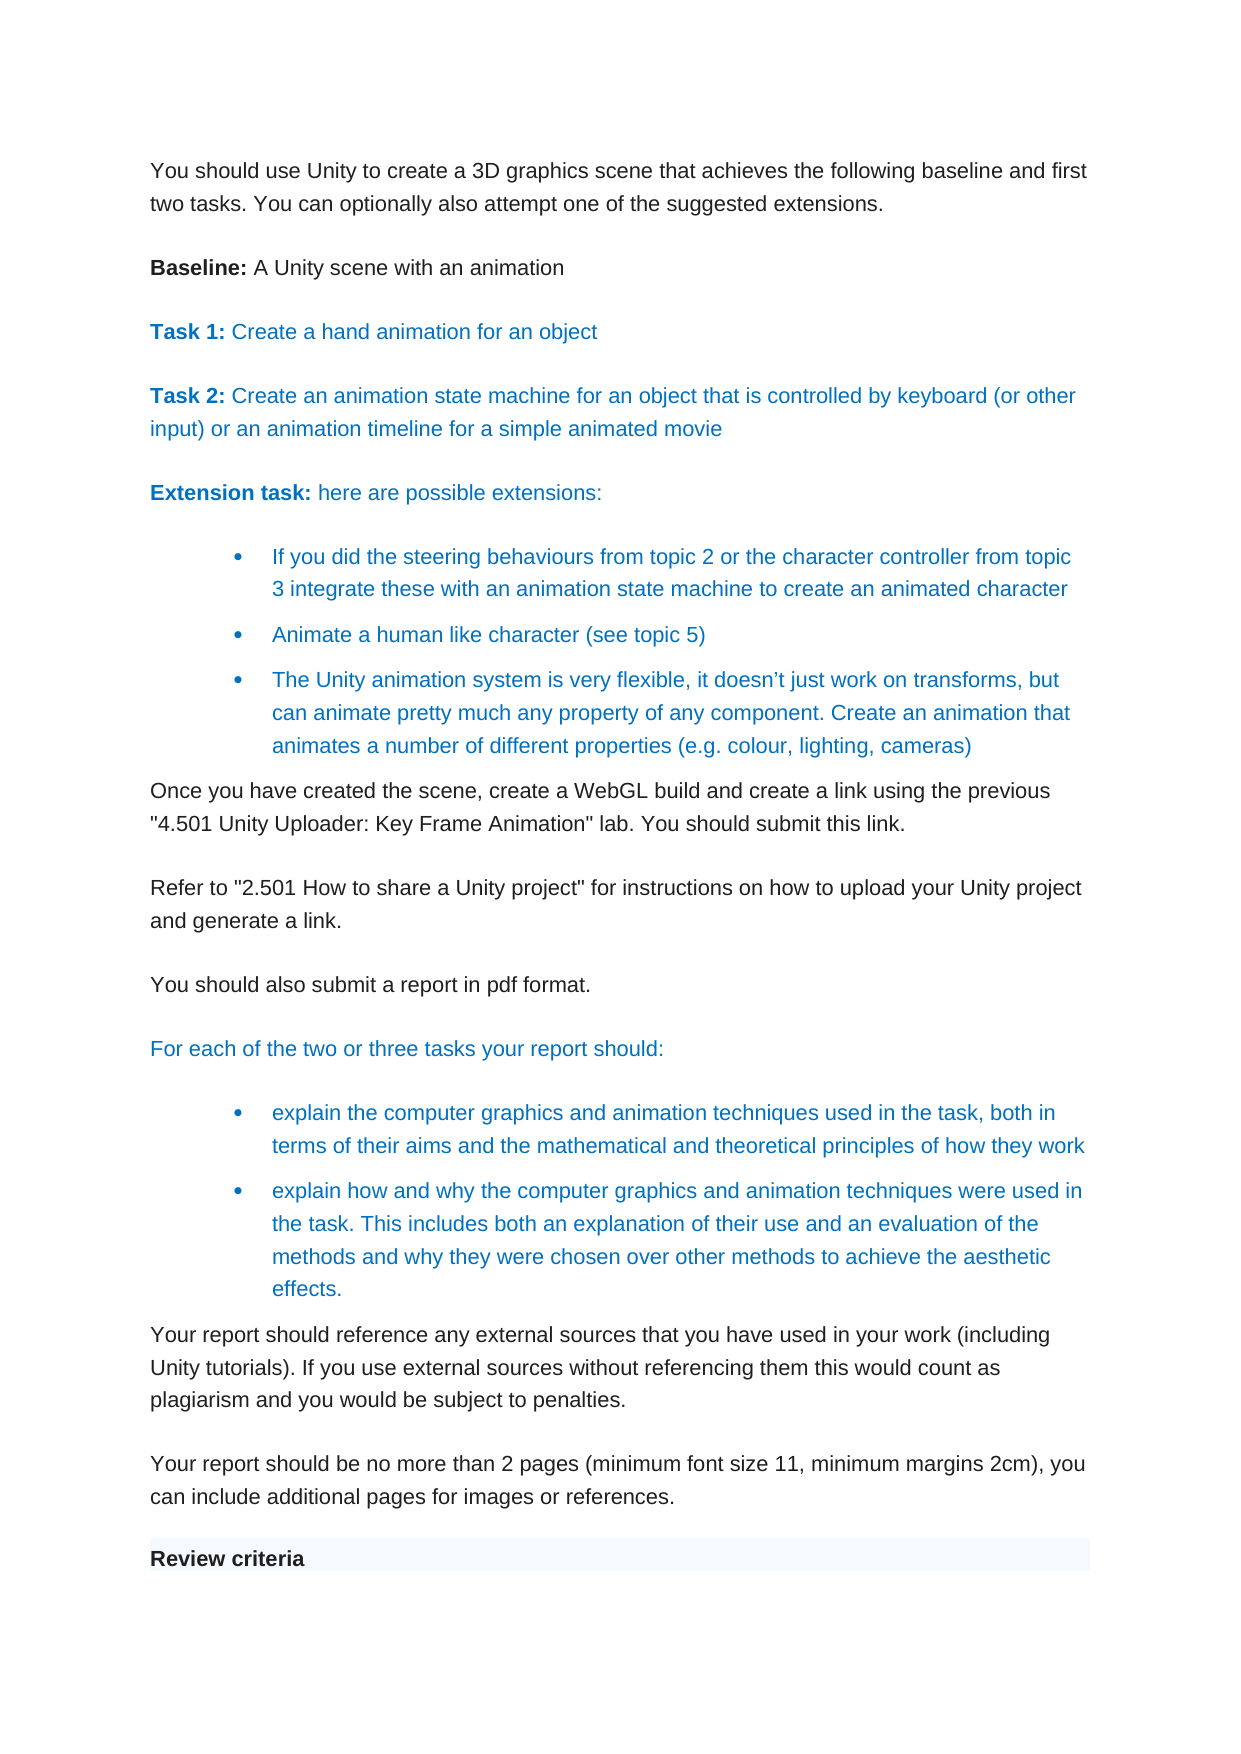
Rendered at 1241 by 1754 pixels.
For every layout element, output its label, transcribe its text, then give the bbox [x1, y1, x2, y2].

text Extension task: here are possible extensions: [150, 472, 1090, 505]
text Refer to "2.501 How to share a Unity project" for instructions on how to upload your Unity project and generate a link. [150, 867, 1090, 933]
list The Unity animation system is very flexible, it doesn’t just work on transforms, but can animate pretty much any property of any component. Create an animation that animates a number of different properties (e.g. colour, lighting, cameras) [234, 659, 1090, 758]
list explain how and why the computer graphics and animation techniques were used in the task. This includes both an explanation of their use and an evaluation of the methods and why they were chosen over other methods to achieve the aesthetic effects. [234, 1170, 1090, 1302]
text Task 2: Create an animation state machine for an object that is controlled by keyboard (or other input) or an animation timeline for a simple animated movie [150, 375, 1090, 441]
text Task 1: Create a hand animation for an object [150, 311, 1090, 344]
text Your report should be no more than 2 pages (minimum font size 11, minimum margins 2cm), you can include additional pages for images or references. [150, 1444, 1090, 1509]
text Review criteria [150, 1538, 1090, 1571]
text Y​ou should also submit a report in pdf format. [150, 964, 1090, 997]
text Once you have created the scene, create a WebGL build and create a link using the previous "4.501 Unity Uploader: Key Frame Animation" lab. You should submit this link. [150, 770, 1090, 836]
list If you did the steering behaviours from topic 2 or the character controller from topic 3 integrate these with an animation state machine to create an animated character [234, 536, 1090, 602]
text Your report should reference any external sources that you have used in your work (including Unity tutorials). If you use external sources without referencing them this would count as plagiarism and you would be subject to penalties. [150, 1314, 1090, 1412]
list explain the computer graphics and animation techniques used in the task, both in terms of their aims and the mathematical and theoretical principles of how they work [234, 1092, 1090, 1158]
text Y​ou should use Unity to create a 3D graphics scene that achieves the following baseline and first two tasks. You can optionally also attempt one of the suggested extensions. [150, 150, 1090, 216]
text F​or each of the two or three tasks your report should: [150, 1028, 1090, 1061]
list Animate a human like character (see topic 5) [234, 614, 1090, 647]
text Baseline: A Unity scene with an animation [150, 247, 1090, 280]
